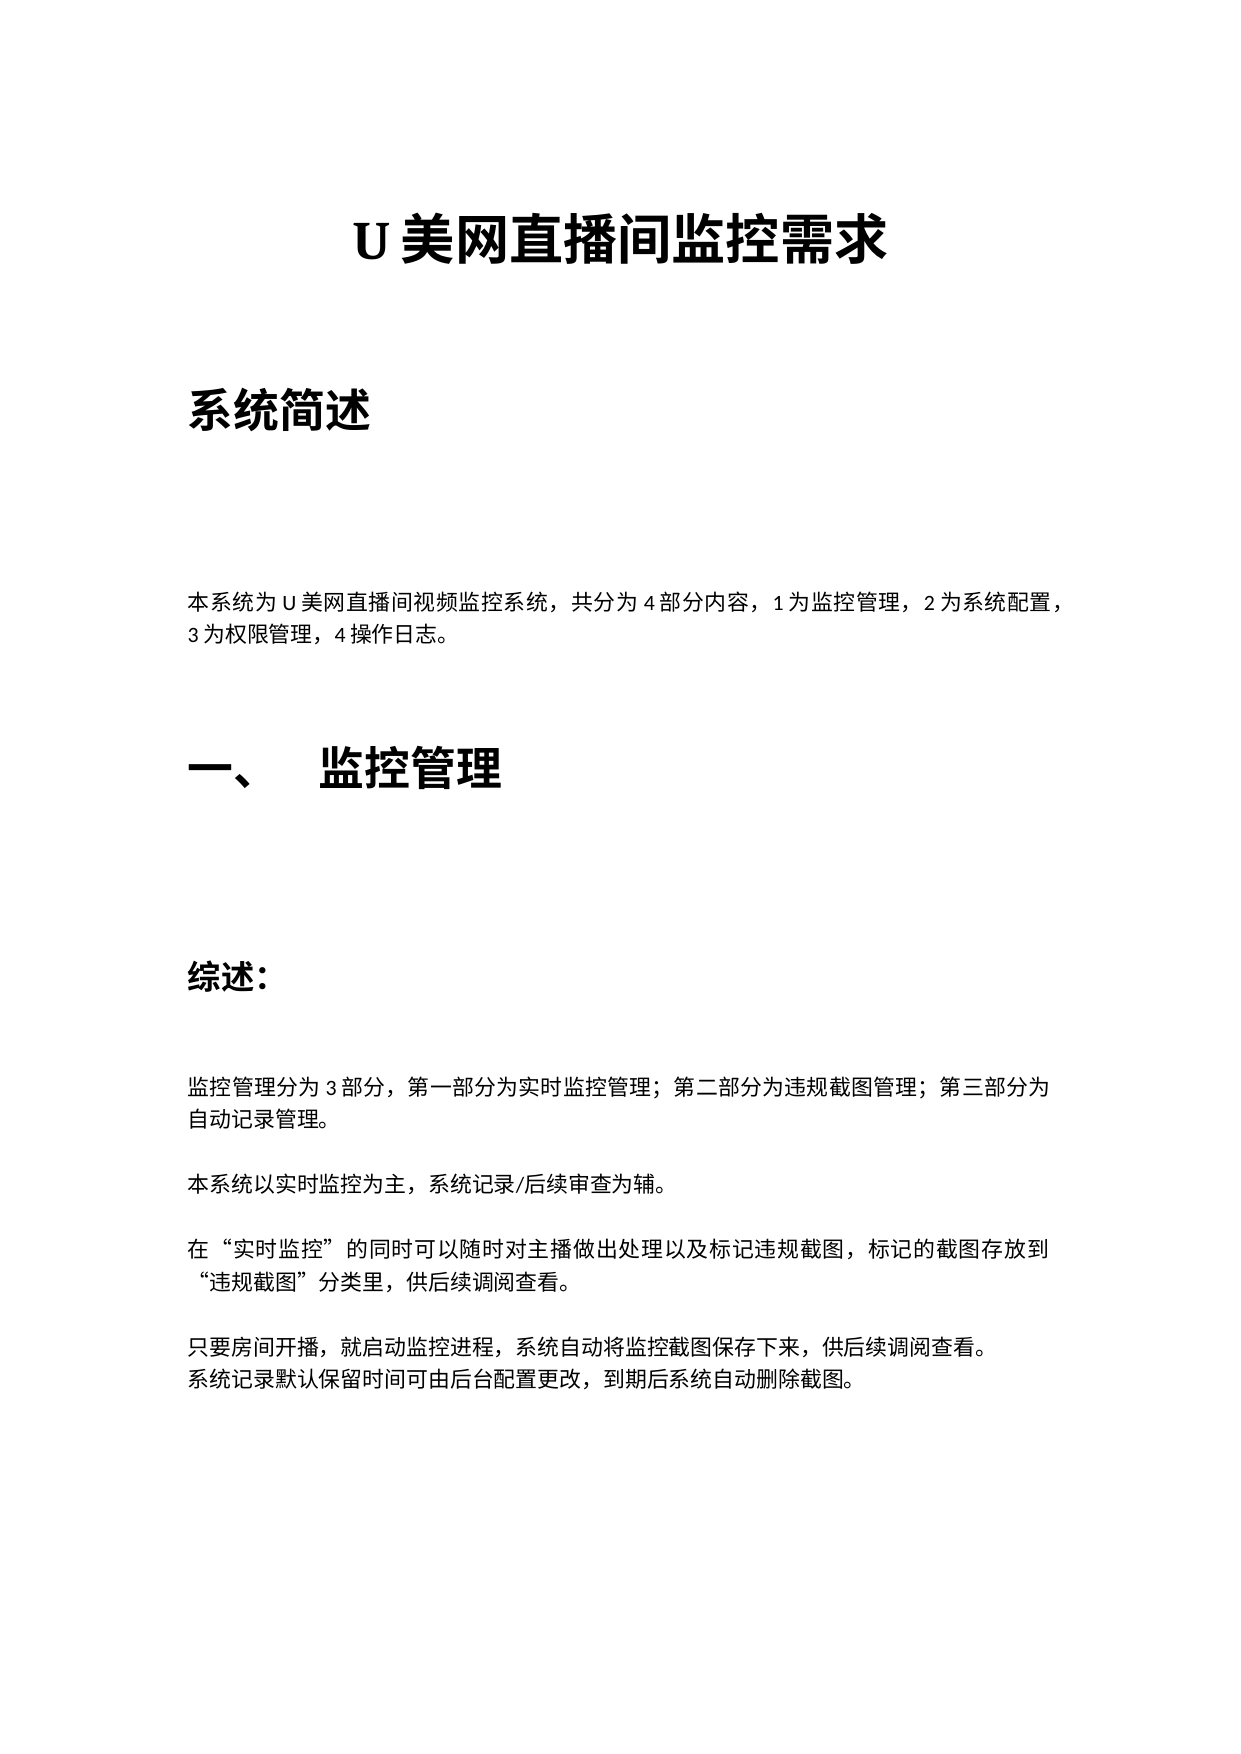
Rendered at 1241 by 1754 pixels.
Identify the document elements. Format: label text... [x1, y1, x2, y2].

text 只要房间开播，就启动监控进程，系统自动将监控截图保存下来，供后续调阅查看。 [187, 1329, 1053, 1362]
subtitle 综述： [187, 942, 1053, 1007]
text 系统记录默认保留时间可由后台配置更改，到期后系统自动删除截图。 [187, 1362, 1053, 1394]
title U美网直播间监控需求 [187, 187, 1053, 284]
text 本系统以实时监控为主，系统记录/后续审查为辅。 [187, 1167, 1053, 1199]
subtitle 系统简述 [187, 359, 1053, 456]
subtitle 监控管理 [187, 717, 1053, 814]
text 监控管理分为3部分，第一部分为实时监控管理；第二部分为违规截图管理；第三部分为自动记录管理。 [187, 1069, 1053, 1134]
text 在“实时监控”的同时可以随时对主播做出处理以及标记违规截图，标记的截图存放到“违规截图”分类里，供后续调阅查看。 [187, 1232, 1053, 1297]
text 本系统为U美网直播间视频监控系统，共分为4部分内容，1为监控管理，2为系统配置，3为权限管理，4操作日志。 [187, 584, 1053, 649]
